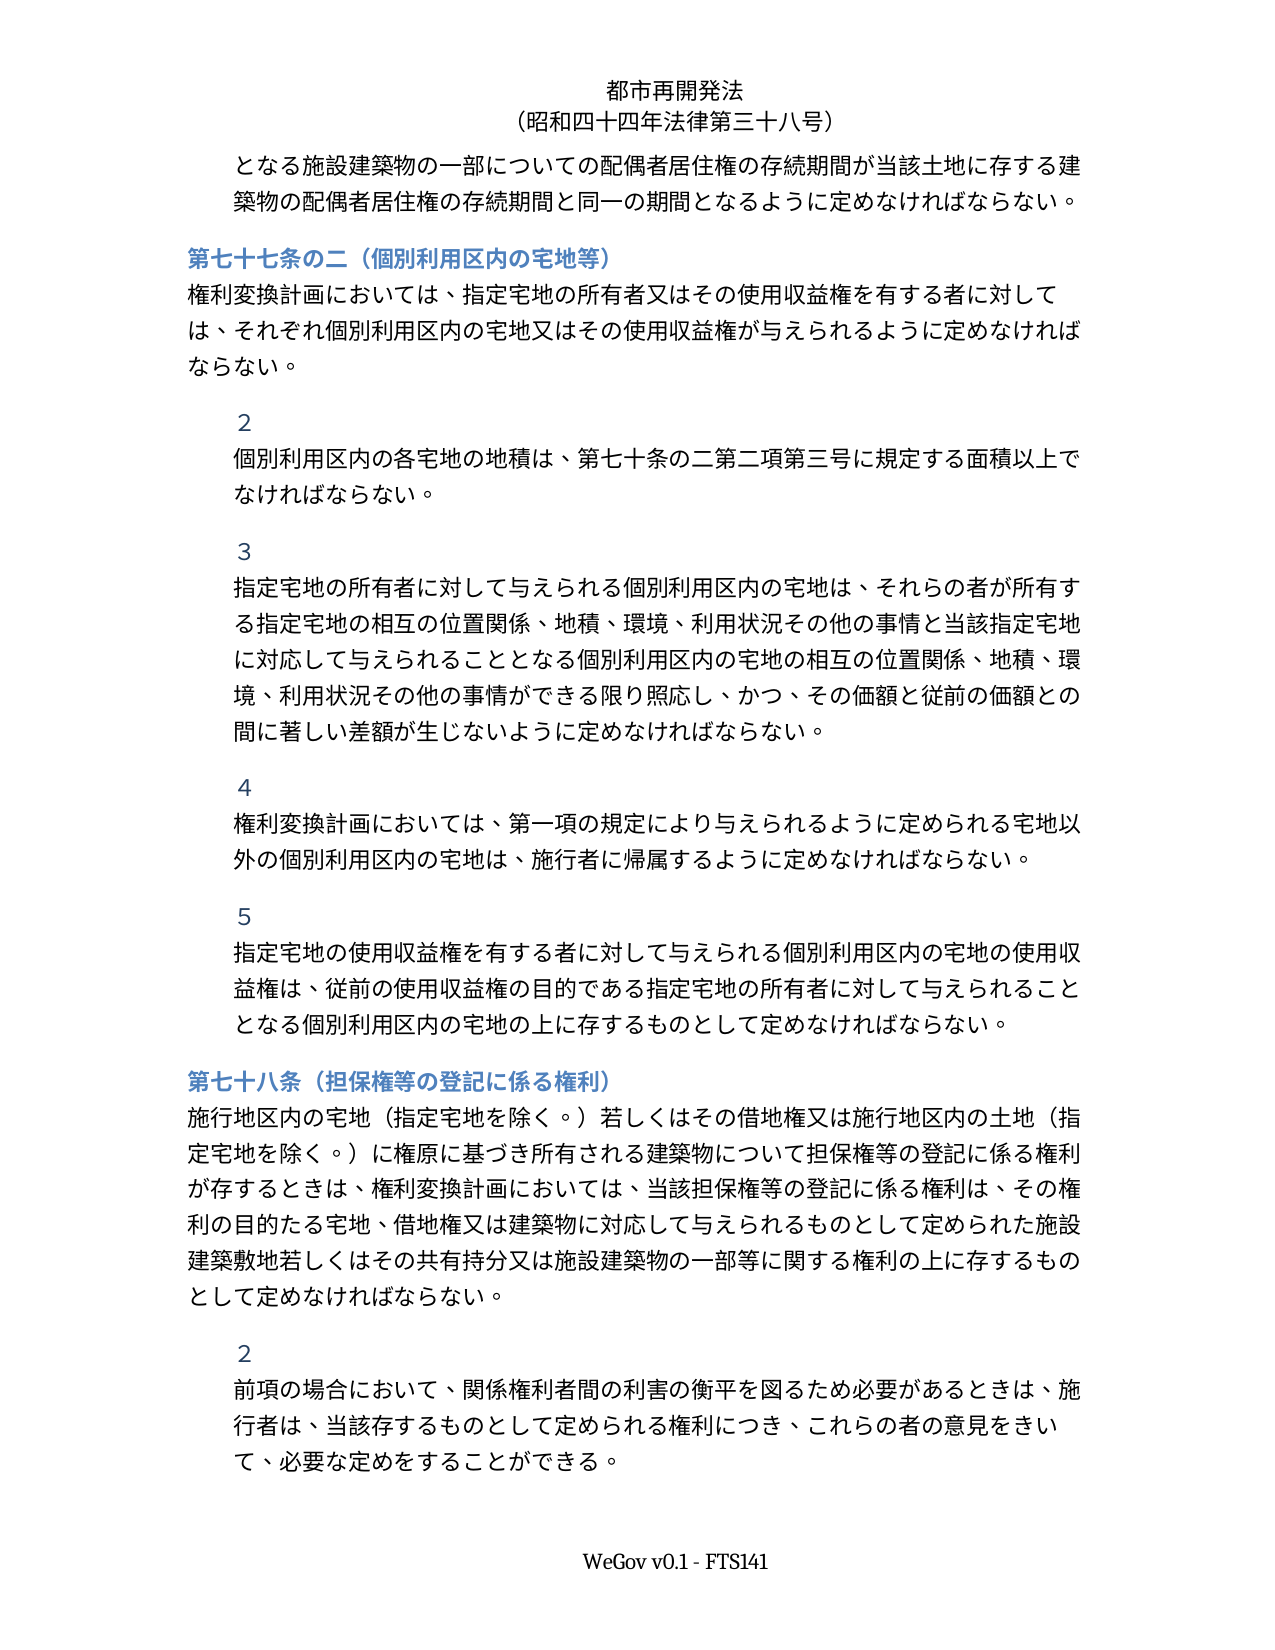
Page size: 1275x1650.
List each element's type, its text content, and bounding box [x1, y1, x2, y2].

subtitle ５ [233, 901, 1087, 932]
text 権利変換計画においては、第一項の規定により与えられるように定められる宅地以外の個別利用区内の宅地は、施行者に帰属するように定めなければならない。 [233, 808, 1087, 876]
text 指定宅地の使用収益権を有する者に対して与えられる個別利用区内の宅地の使用収益権は、従前の使用収益権の目的である指定宅地の所有者に対して与えられることとなる個別利用区内の宅地の上に存するものとして定めなければならない。 [233, 937, 1087, 1040]
text 施行地区内の宅地（指定宅地を除く。）若しくはその借地権又は施行地区内の土地（指定宅地を除く。）に権原に基づき所有される建築物について担保権等の登記に係る権利が存するときは、権利変換計画においては、当該担保権等の登記に係る権利は、その権利の目的たる宅地、借地権又は建築物に対応して与えられるものとして定められた施設建築敷地若しくはその共有持分又は施設建築物の一部等に関する権利の上に存するものとして定めなければならない。 [187, 1102, 1087, 1312]
subtitle 第七十八条（担保権等の登記に係る権利） [187, 1066, 1087, 1097]
text 権利変換計画においては、指定宅地の所有者又はその使用収益権を有する者に対しては、それぞれ個別利用区内の宅地又はその使用収益権が与えられるように定めなければならない。 [187, 279, 1087, 382]
subtitle ２ [233, 407, 1087, 438]
subtitle ４ [233, 772, 1087, 804]
text 指定宅地の所有者に対して与えられる個別利用区内の宅地は、それらの者が所有する指定宅地の相互の位置関係、地積、環境、利用状況その他の事情と当該指定宅地に対応して与えられることとなる個別利用区内の宅地の相互の位置関係、地積、環境、利用状況その他の事情ができる限り照応し、かつ、その価額と従前の価額との間に著しい差額が生じないように定めなければならない。 [233, 572, 1087, 747]
text 前項の場合においては、権利変換計画は、施行地区内の土地（指定宅地を除く。）に存する建築物について配偶者居住権の設定を受けている者に対し与えられることとなる施設建築物の一部についての配偶者居住権の存続期間が当該土地に存する建築物の配偶者居住権の存続期間と同一の期間となるように定めなければならない。 [233, 150, 1087, 217]
subtitle ２ [233, 1338, 1087, 1369]
text 個別利用区内の各宅地の地積は、第七十条の二第二項第三号に規定する面積以上でなければならない。 [233, 443, 1087, 510]
text 前項の場合において、関係権利者間の利害の衡平を図るため必要があるときは、施行者は、当該存するものとして定められる権利につき、これらの者の意見をきいて、必要な定めをすることができる。 [233, 1374, 1087, 1477]
subtitle ３ [233, 536, 1087, 567]
subtitle 第七十七条の二（個別利用区内の宅地等） [187, 243, 1087, 274]
